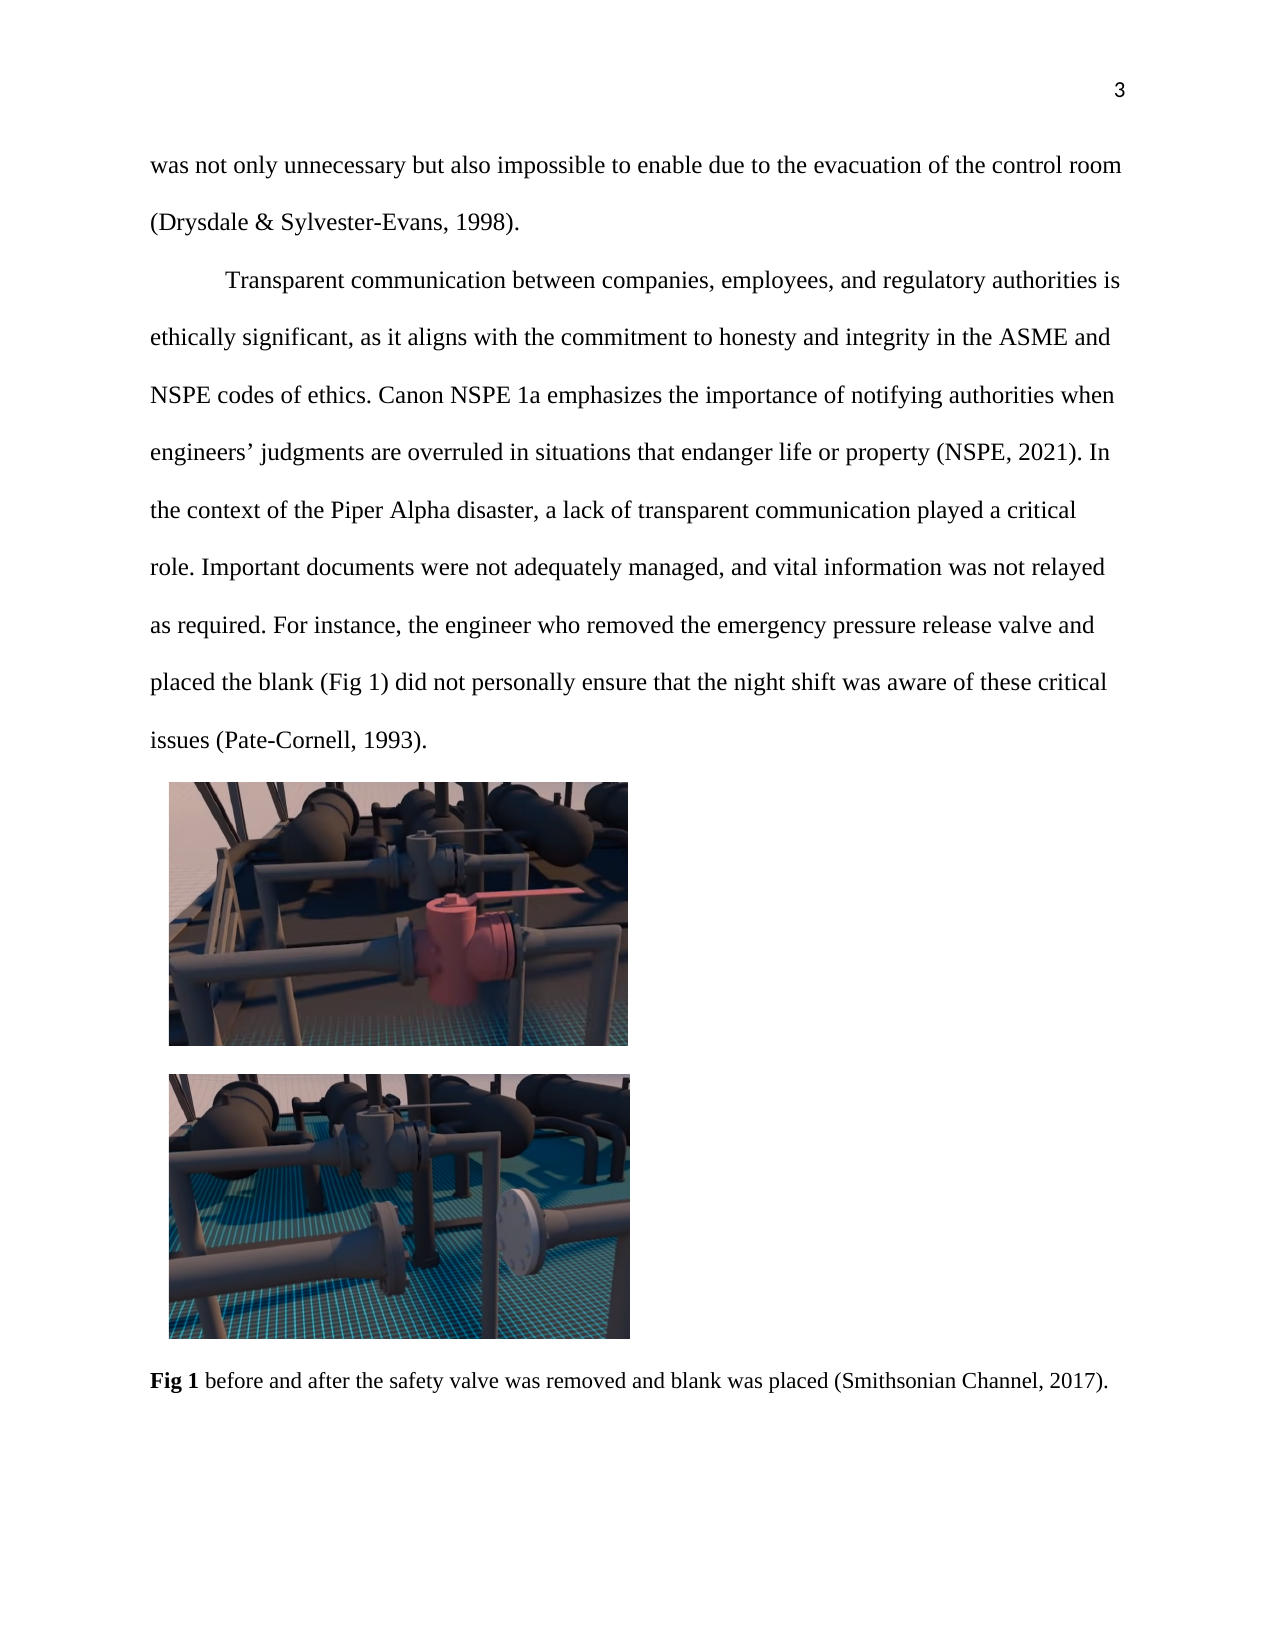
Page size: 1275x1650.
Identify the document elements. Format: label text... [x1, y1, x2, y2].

text Transparent communication between companies, employees, and regulatory authorities is ethically significant, as it aligns with the commitment to honesty and integrity in the ASME and NSPE codes of ethics. Canon NSPE 1a emphasizes the importance of notifying authorities when engineers’ judgments are overruled in situations that endanger life or property (NSPE, 2021). In the context of the Piper Alpha disaster, a lack of transparent communication played a critical role. Important documents were not adequately managed, and vital information was not relayed as required. For instance, the engineer who removed the emergency pressure release valve and placed the blank (Fig 1) did not personally ensure that the night shift was aware of these critical issues (Pate-Cornell, 1993). [150, 265, 1125, 754]
text Fig 1 before and after the safety valve was removed and blank was placed (Smithsonian Channel, 2017). [150, 1367, 1125, 1393]
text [150, 150, 1125, 236]
